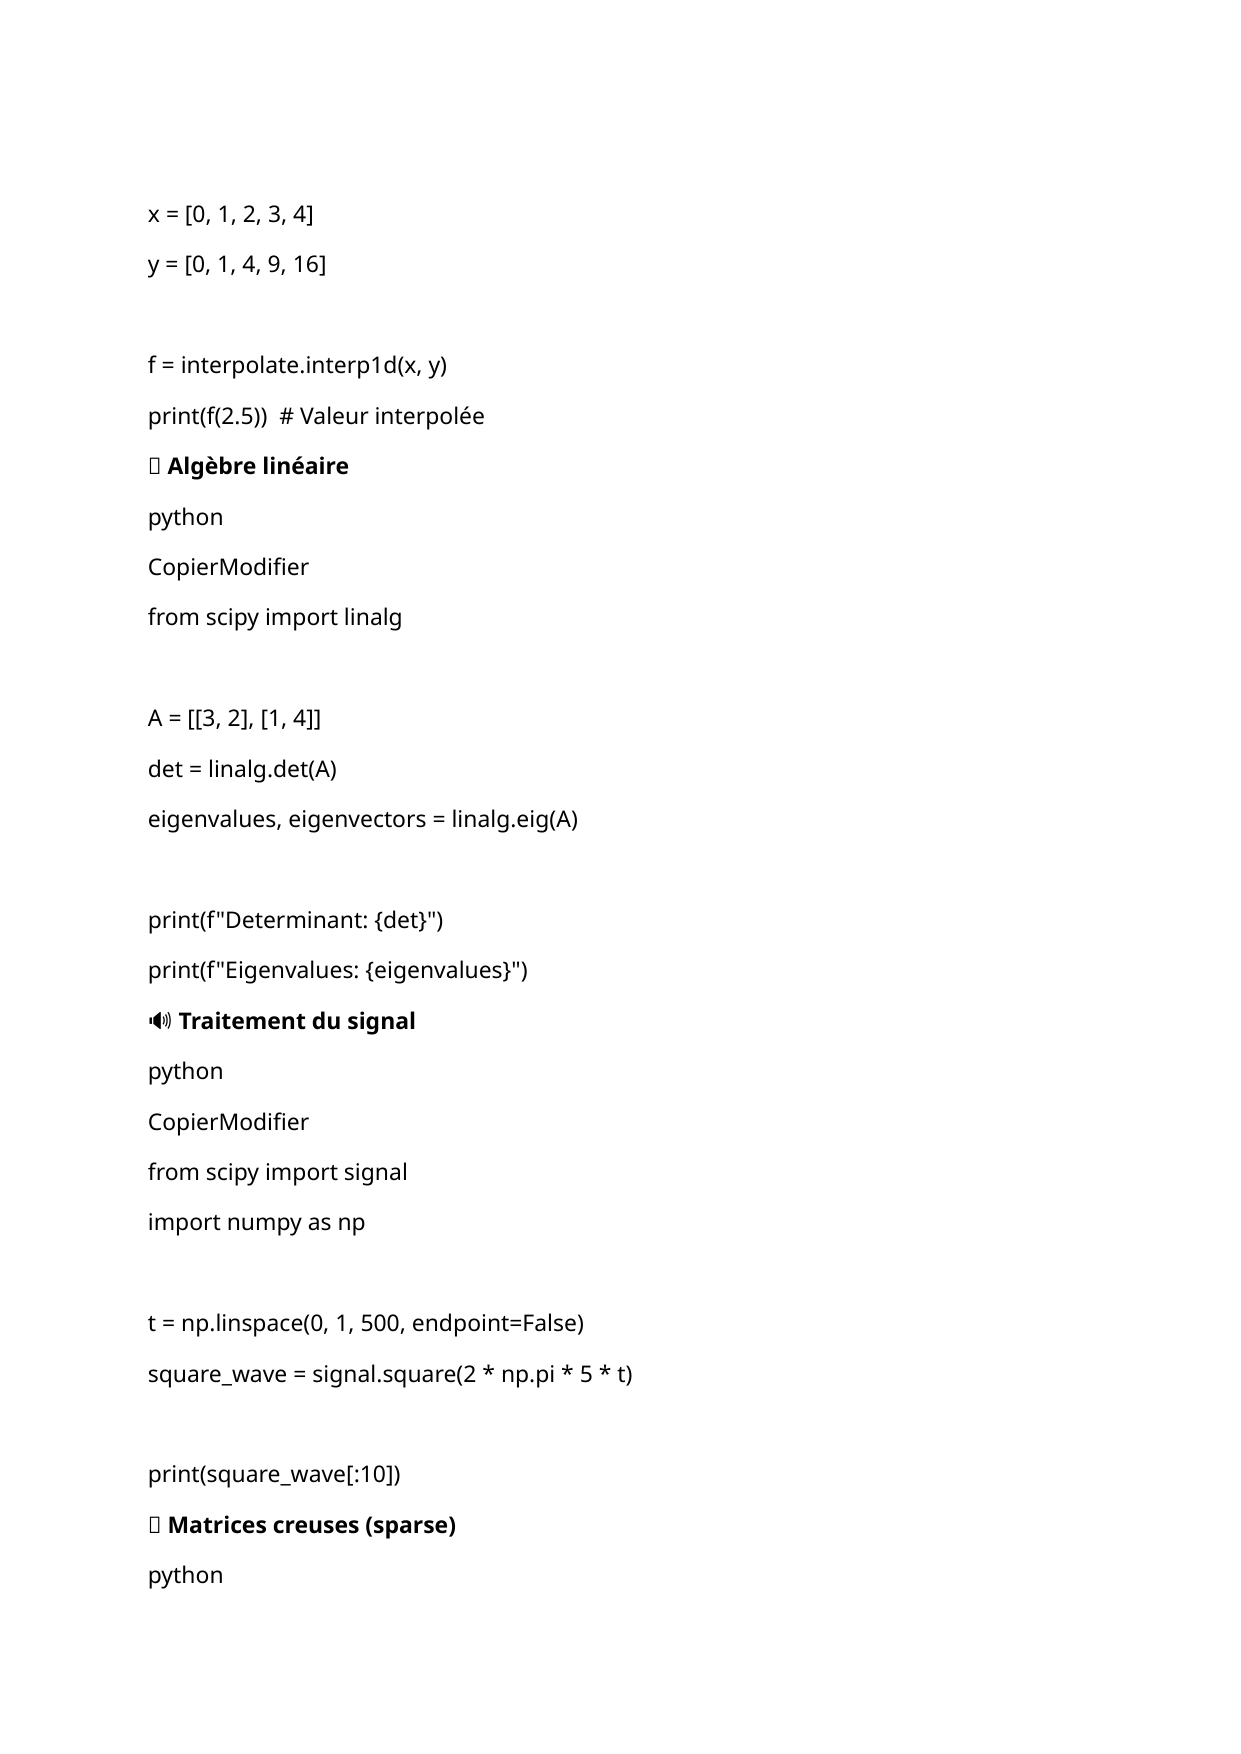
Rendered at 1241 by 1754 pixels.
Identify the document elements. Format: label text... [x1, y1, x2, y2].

text import numpy as np [148, 1206, 1093, 1238]
text eigenvalues, eigenvectors = linalg.eig(A) [148, 803, 1093, 834]
text from scipy import linalg [148, 601, 1093, 633]
text python [148, 1055, 1093, 1086]
text from scipy import signal [148, 1156, 1093, 1187]
text python [148, 501, 1093, 532]
text 🧊 Matrices creuses (sparse) [148, 1509, 1093, 1540]
text CopierModifier [148, 551, 1093, 582]
text 🔊 Traitement du signal [148, 1005, 1093, 1036]
text print(f(2.5)) # Valeur interpolée [148, 400, 1093, 431]
text f = interpolate.interp1d(x, y) [148, 349, 1093, 381]
text y = [0, 1, 4, 9, 16] [148, 248, 1093, 280]
text print(f"Eigenvalues: {eigenvalues}") [148, 954, 1093, 986]
text x = [0, 1, 2, 3, 4] [148, 198, 1093, 229]
text A = [[3, 2], [1, 4]] [148, 702, 1093, 733]
text square_wave = signal.square(2 * np.pi * 5 * t) [148, 1358, 1093, 1389]
text t = np.linspace(0, 1, 500, endpoint=False) [148, 1307, 1093, 1338]
text print(square_wave[:10]) [148, 1458, 1093, 1490]
text CopierModifier [148, 1106, 1093, 1137]
text det = linalg.det(A) [148, 753, 1093, 784]
text python [148, 1559, 1093, 1591]
text print(f"Determinant: {det}") [148, 904, 1093, 935]
text 📐 Algèbre linéaire [148, 450, 1093, 481]
